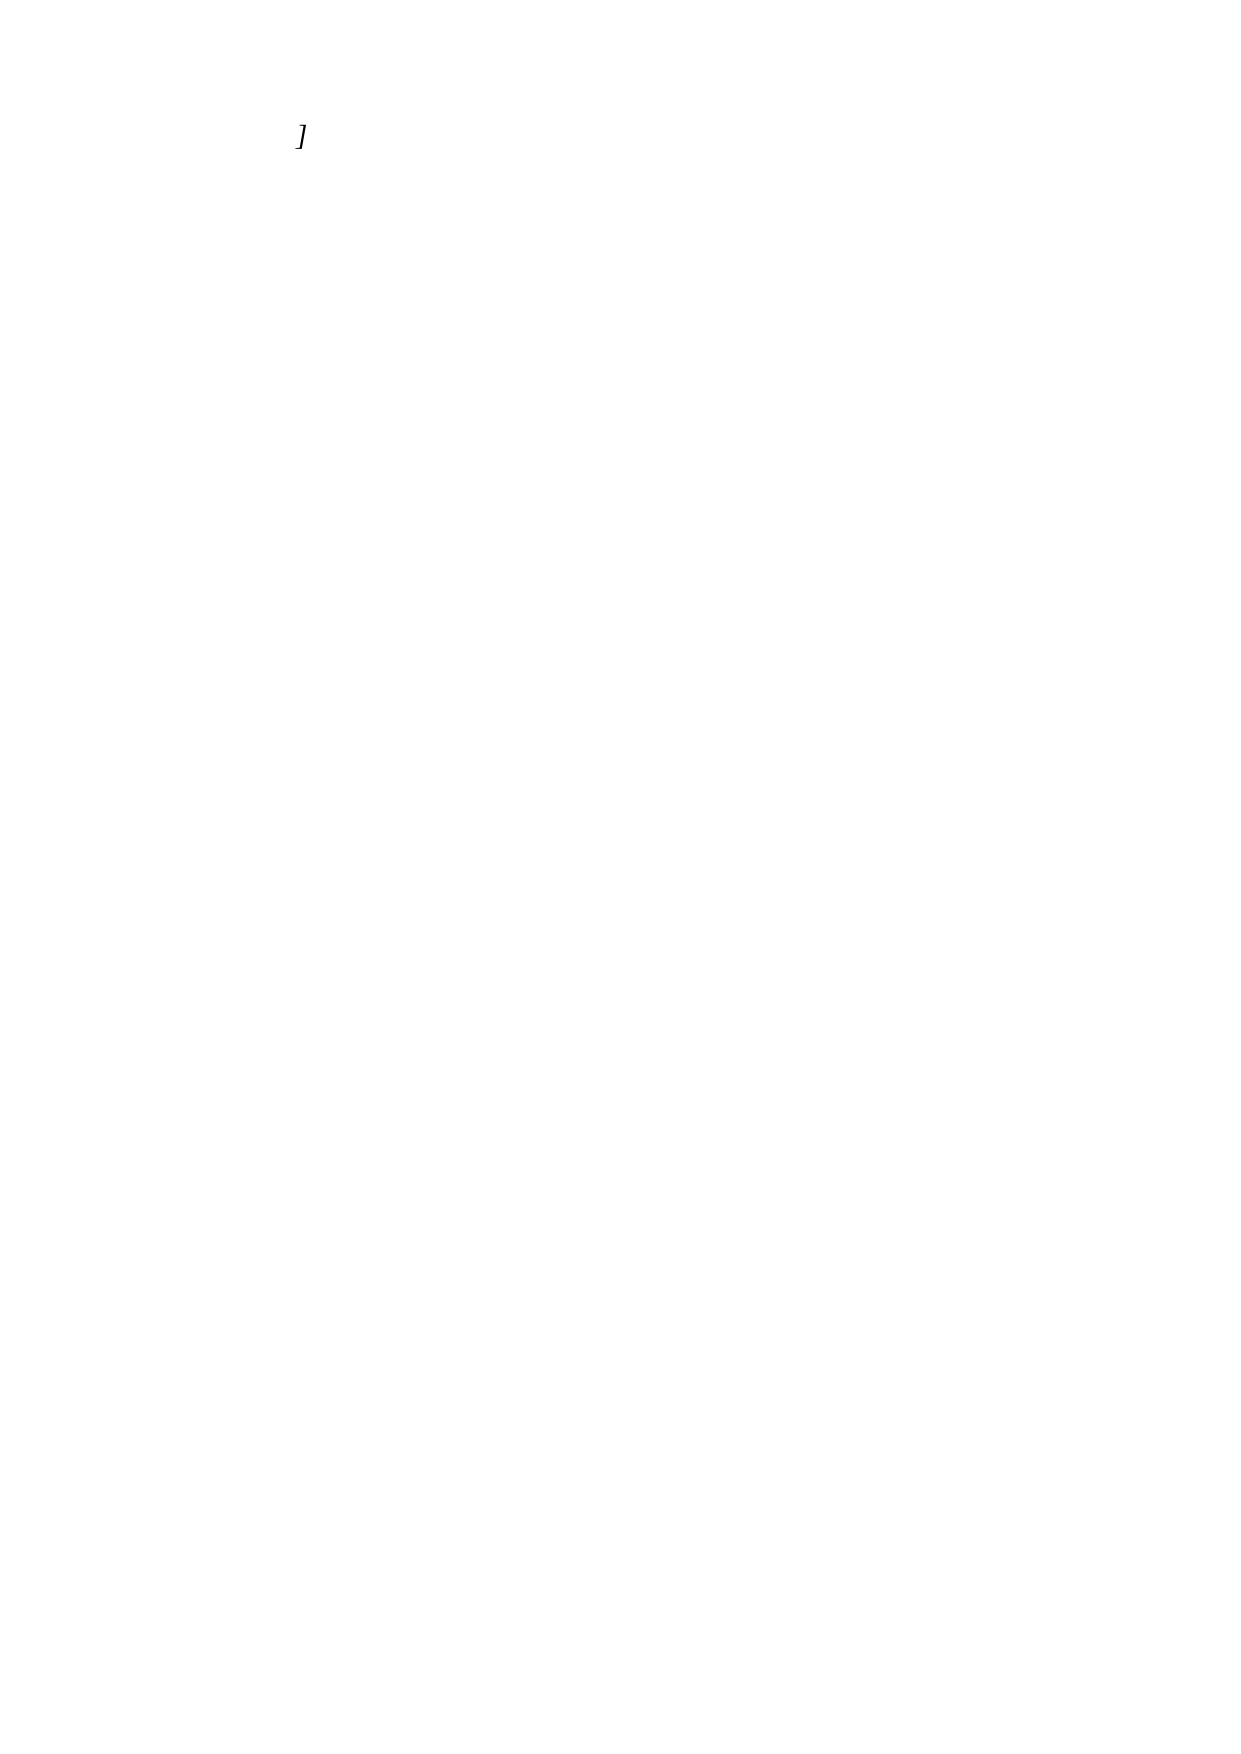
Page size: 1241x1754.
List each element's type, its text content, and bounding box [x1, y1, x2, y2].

list ] [288, 118, 1152, 152]
